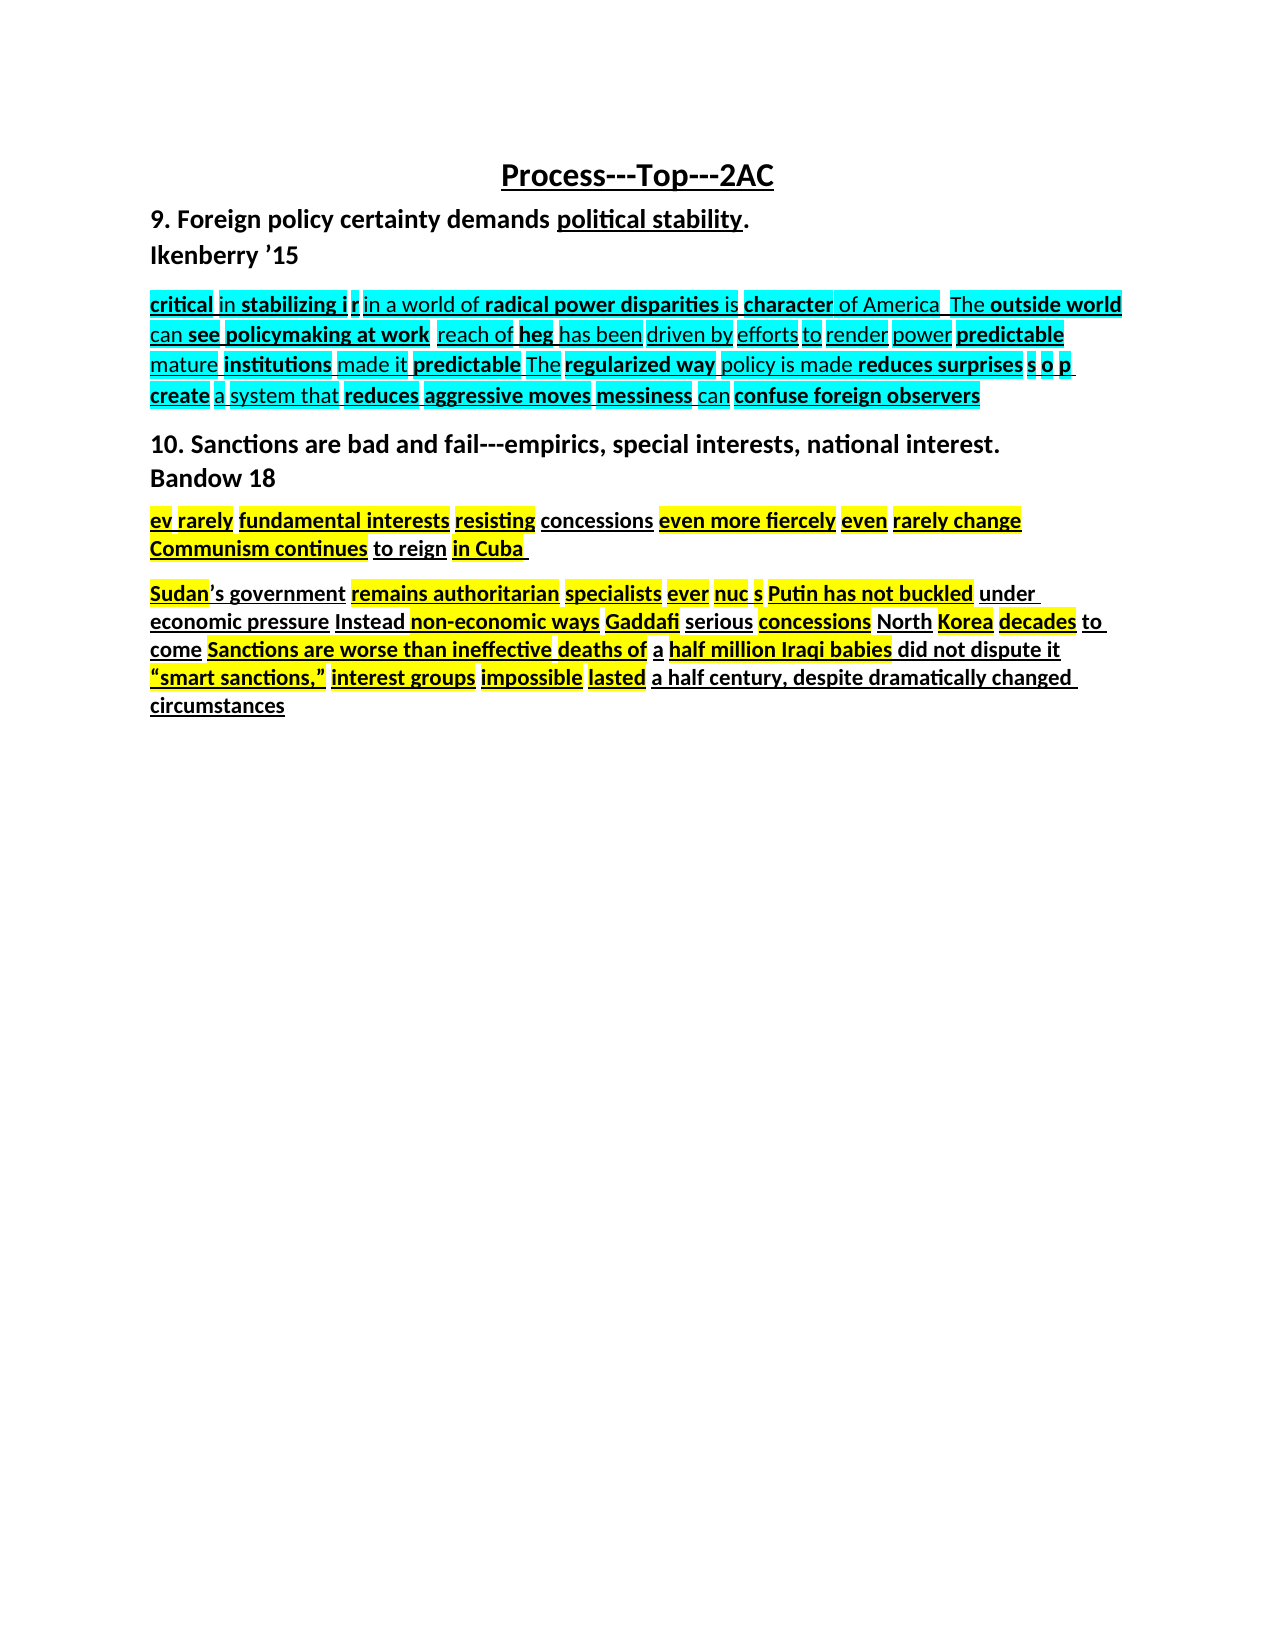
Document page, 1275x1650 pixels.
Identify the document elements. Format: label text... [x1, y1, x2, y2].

subtitle 10. Sanctions are bad and fail---empirics, special interests, national interest. [150, 428, 1125, 461]
text ev rarely fundamental interests resisting concessions even more fiercely even rarely change Communism continues to reign in Cuba [523, 506, 1125, 562]
subtitle Process---Top---2AC [150, 154, 1125, 195]
text Sudan’s government remains authoritarian specialists ever nuc s Putin has not buckled under economic pressure Instead non-economic ways Gaddafi serious concessions North Korea decades to come Sanctions are worse than ineffective deaths of a half million Iraqi babies did not dispute it “smart sanctions,” interest groups impossible lasted a half century, despite dramatically changed circumstances [150, 579, 1125, 719]
text Bandow 18 [150, 461, 1125, 494]
text Ikenberry ’15 [150, 238, 1125, 271]
text critical in stabilizing i r in a world of radical power disparities is character of America The outside world can see policymaking at work reach of heg has been driven by efforts to render power predictable mature institutions made it predictable The regularized way policy is made reduces surprises s o p create a system that reduces aggressive moves messiness can confuse foreign observers [150, 290, 1125, 409]
subtitle 9. Foreign policy certainty demands political stability. [150, 202, 1125, 235]
